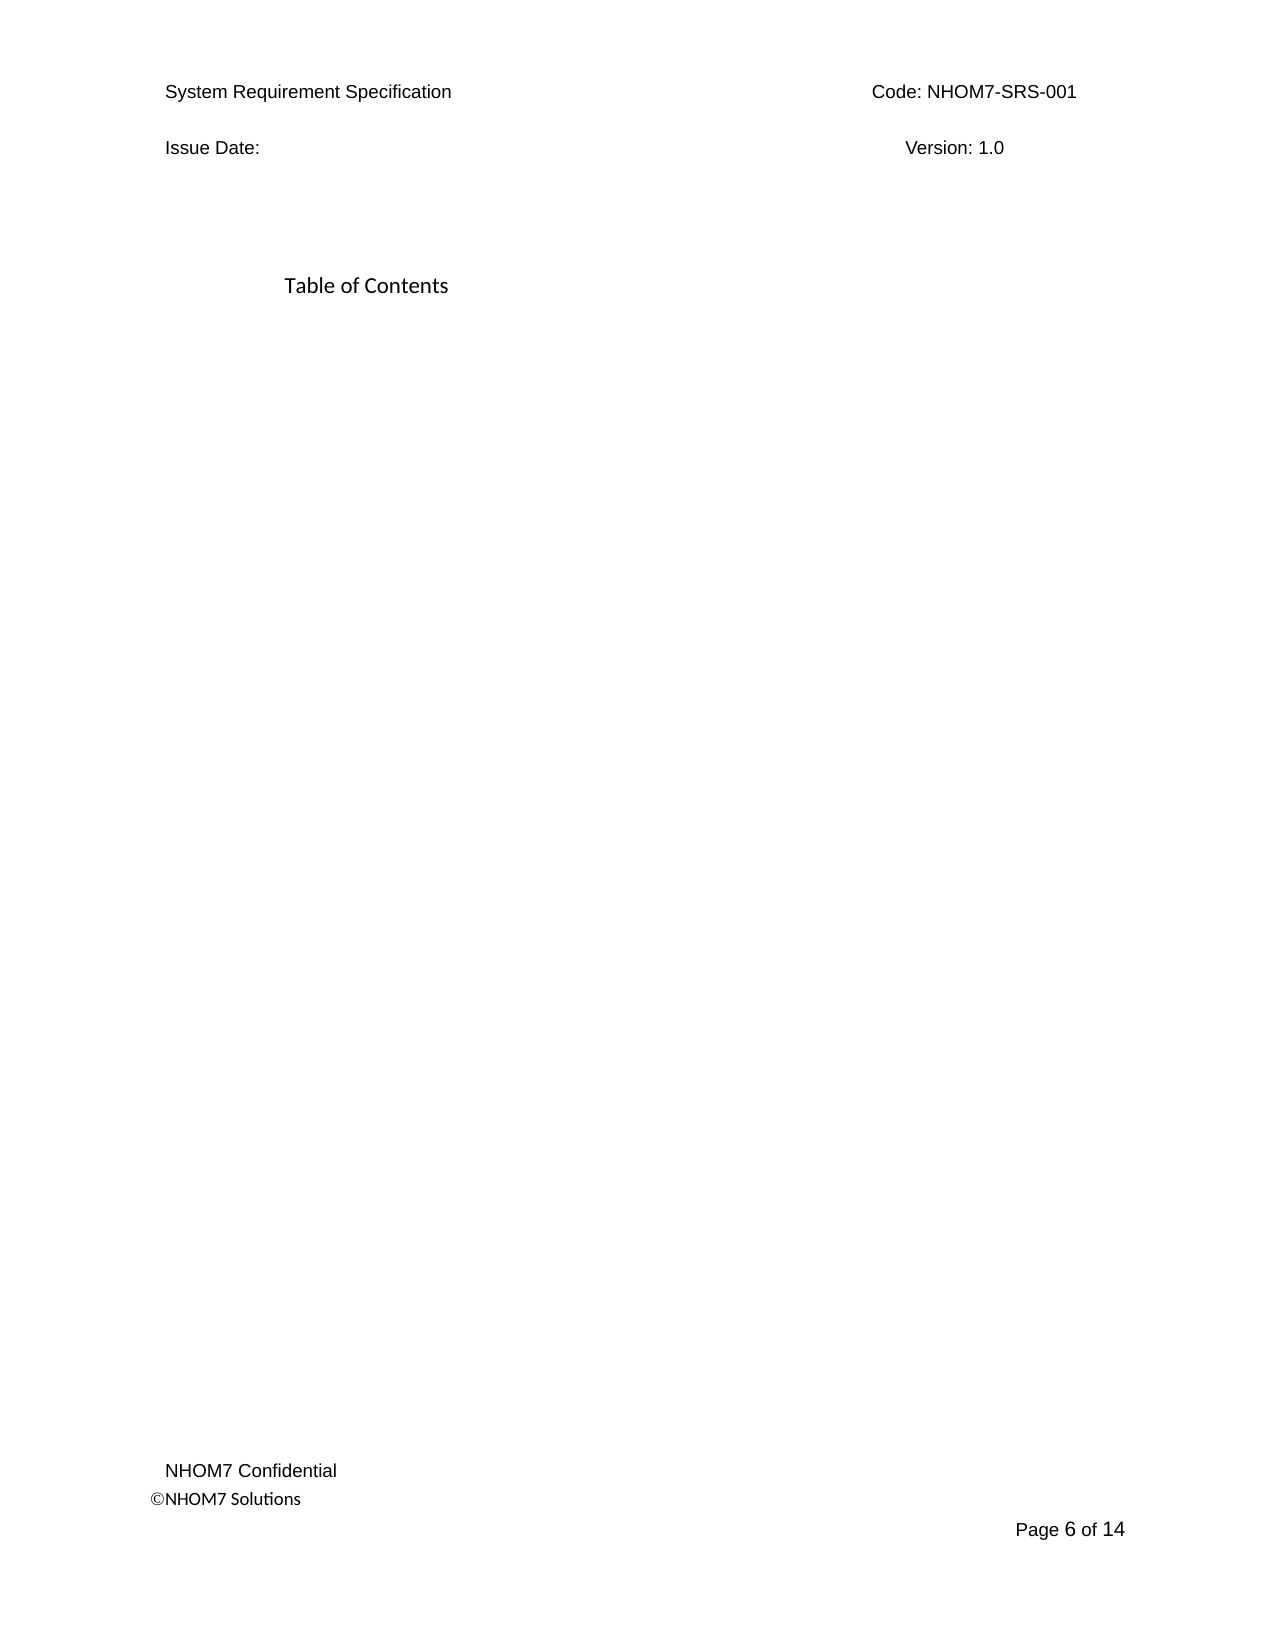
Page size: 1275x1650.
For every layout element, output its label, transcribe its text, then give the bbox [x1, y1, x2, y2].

text Table of Contents [150, 271, 1125, 299]
